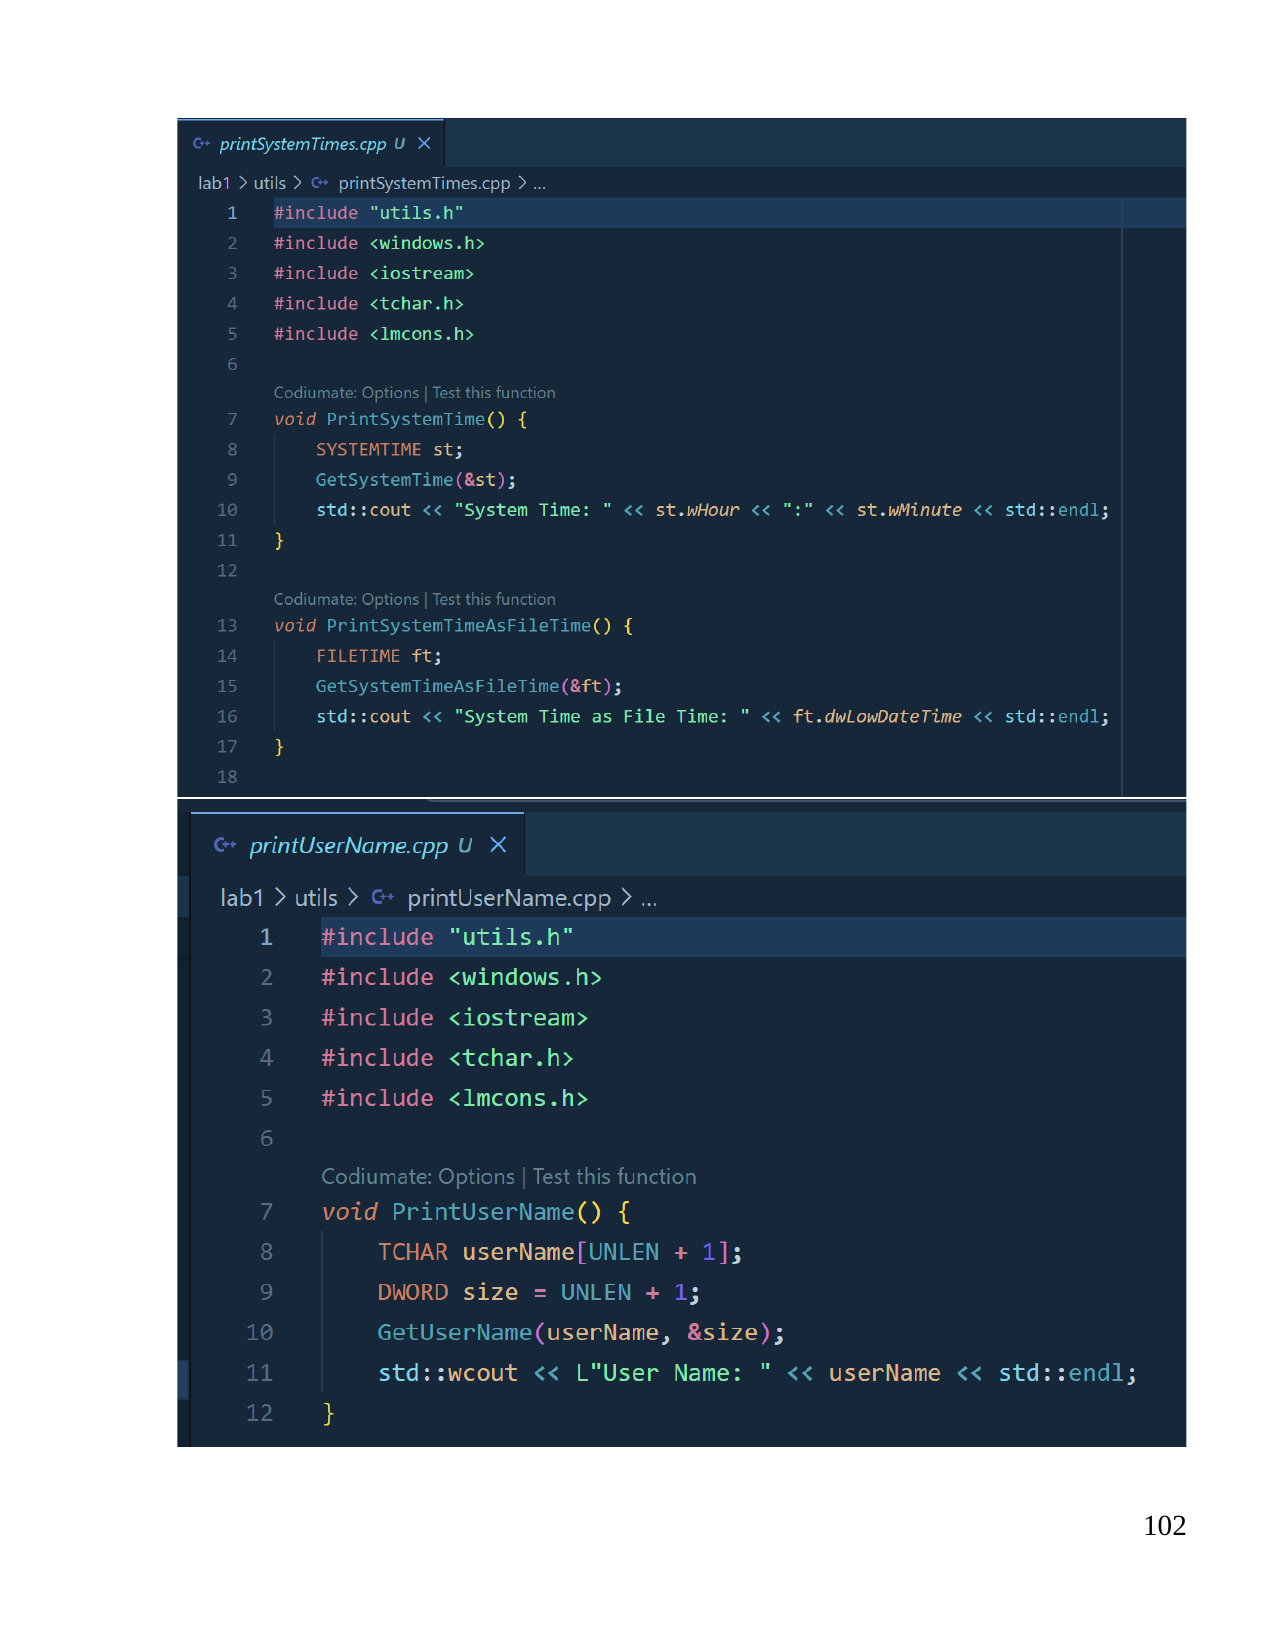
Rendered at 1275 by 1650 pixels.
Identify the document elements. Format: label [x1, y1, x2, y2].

picture [177, 799, 1187, 1447]
picture [177, 118, 1187, 797]
